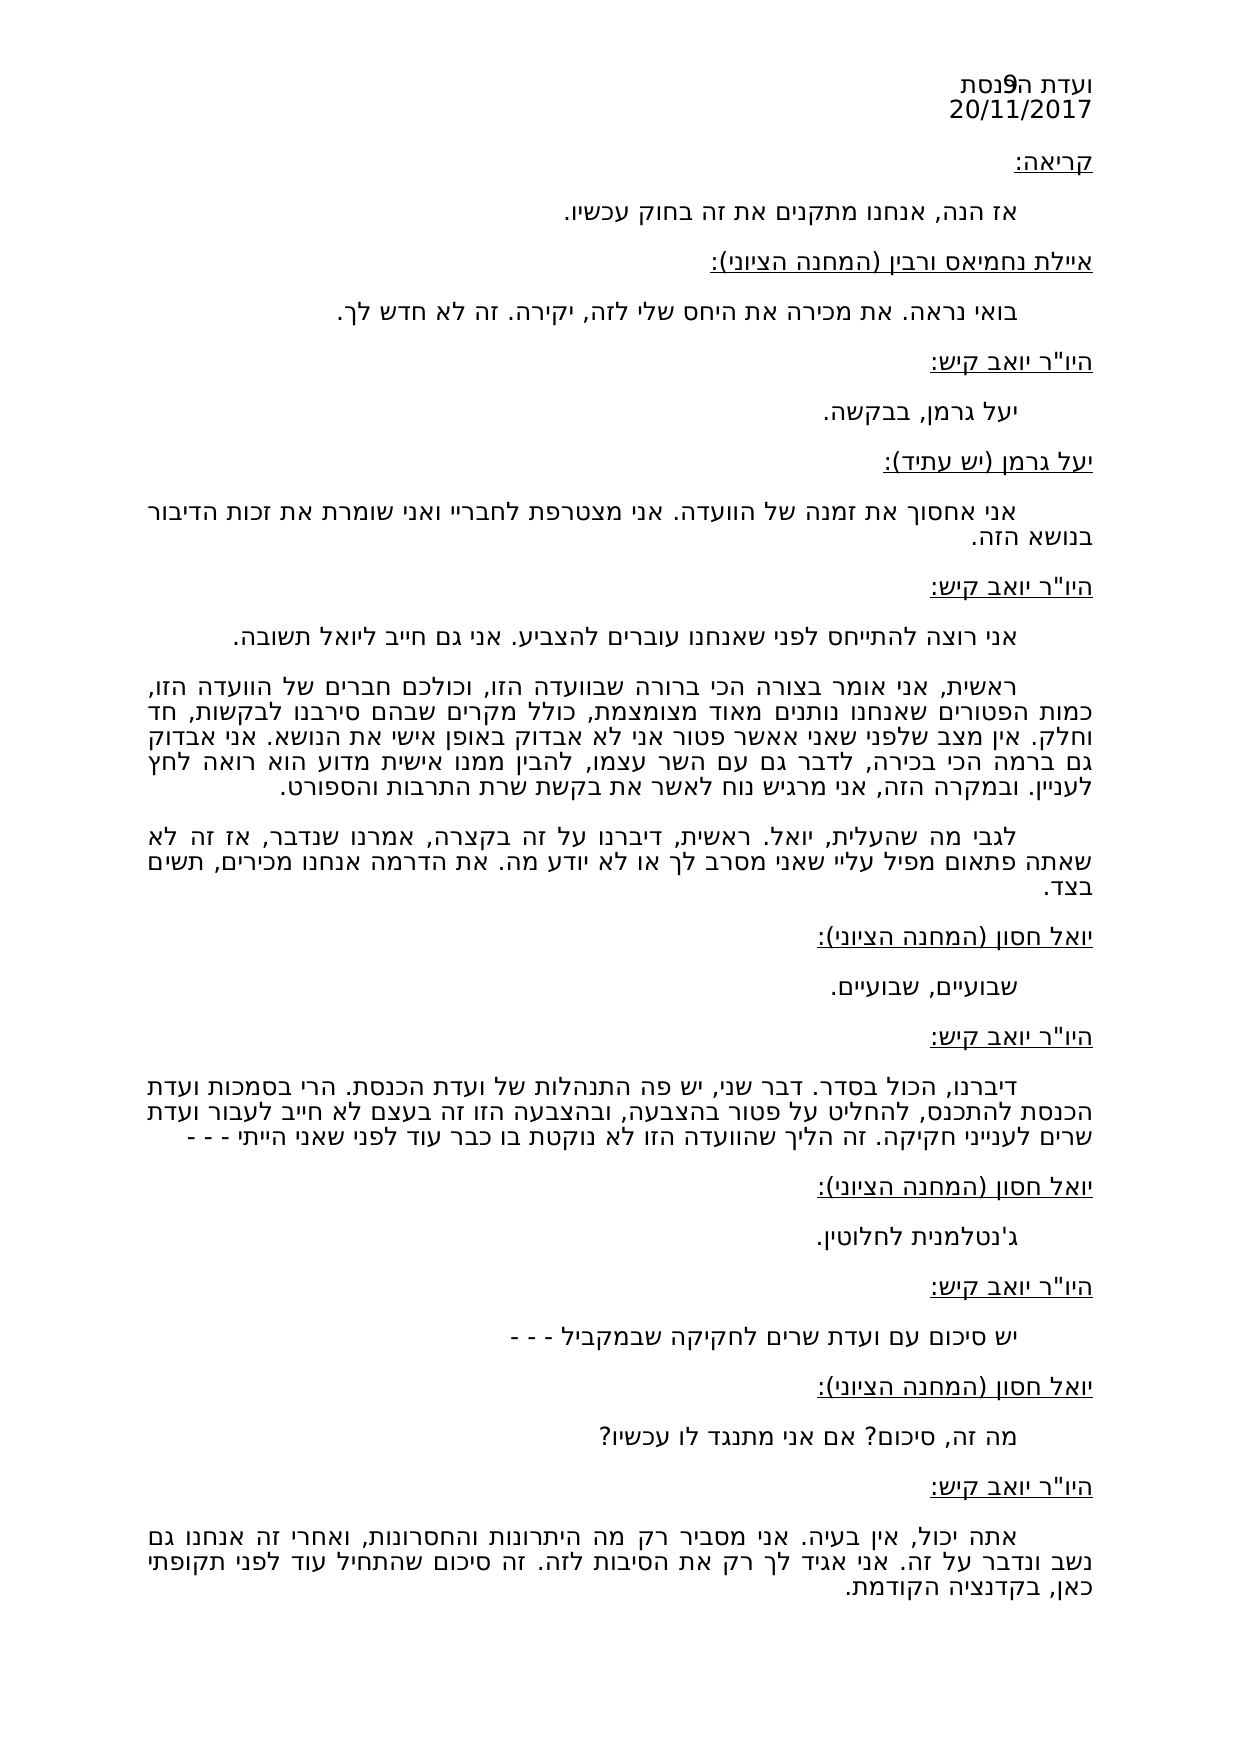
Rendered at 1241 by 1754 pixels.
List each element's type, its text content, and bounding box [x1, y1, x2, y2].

text אני אחסוך את זמנה של הוועדה. אני מצטרפת לחבריי ואני שומרת את זכות הדיבור בנושא הזה. [147, 500, 1093, 550]
text איילת נחמיאס ורבין (המחנה הציוני): [147, 250, 1093, 275]
text שבועיים, שבועיים. [147, 975, 1093, 1000]
text אתה יכול, אין בעיה. אני מסביר רק מה היתרונות והחסרונות, ואחרי זה אנחנו גם נשב ונדבר על זה. אני אגיד לך רק את הסיבות לזה. זה סיכום שהתחיל עוד לפני תקופתי כאן, בקדנציה הקודמת. [147, 1525, 1093, 1600]
text ג'נטלמנית לחלוטין. [147, 1225, 1093, 1250]
text היו"ר יואב קיש: [147, 350, 1093, 375]
text לגבי מה שהעלית, יואל. ראשית, דיברנו על זה בקצרה, אמרנו שנדבר, אז זה לא שאתה פתאום מפיל עליי שאני מסרב לך או לא יודע מה. את הדרמה אנחנו מכירים, תשים בצד. [147, 825, 1093, 900]
text דיברנו, הכול בסדר. דבר שני, יש פה התנהלות של ועדת הכנסת. הרי בסמכות ועדת הכנסת להתכנס, להחליט על פטור בהצבעה, ובהצבעה הזו זה בעצם לא חייב לעבור ועדת שרים לענייני חקיקה. זה הליך שהוועדה הזו לא נוקטת בו כבר עוד לפני שאני הייתי - - - [147, 1075, 1093, 1150]
text קריאה: [147, 150, 1093, 175]
text אני רוצה להתייחס לפני שאנחנו עוברים להצביע. אני גם חייב ליואל תשובה. [147, 625, 1093, 650]
text יואל חסון (המחנה הציוני): [147, 1375, 1093, 1400]
text יעל גרמן (יש עתיד): [147, 450, 1093, 475]
text יש סיכום עם ועדת שרים לחקיקה שבמקביל - - - [147, 1325, 1093, 1350]
text היו"ר יואב קיש: [147, 1475, 1093, 1500]
text היו"ר יואב קיש: [147, 575, 1093, 600]
text היו"ר יואב קיש: [147, 1275, 1093, 1300]
text יואל חסון (המחנה הציוני): [147, 1175, 1093, 1200]
text היו"ר יואב קיש: [147, 1025, 1093, 1050]
text יואל חסון (המחנה הציוני): [147, 925, 1093, 950]
text מה זה, סיכום? אם אני מתנגד לו עכשיו? [147, 1425, 1093, 1450]
text אז הנה, אנחנו מתקנים את זה בחוק עכשיו. [147, 200, 1093, 225]
text יעל גרמן, בבקשה. [147, 400, 1093, 425]
text ראשית, אני אומר בצורה הכי ברורה שבוועדה הזו, וכולכם חברים של הוועדה הזו, כמות הפטורים שאנחנו נותנים מאוד מצומצמת, כולל מקרים שבהם סירבנו לבקשות, חד וחלק. אין מצב שלפני שאני אאשר פטור אני לא אבדוק באופן אישי את הנושא. אני אבדוק גם ברמה הכי בכירה, לדבר גם עם השר עצמו, להבין ממנו אישית מדוע הוא רואה לחץ לעניין. ובמקרה הזה, אני מרגיש נוח לאשר את בקשת שרת התרבות והספורט. [147, 675, 1093, 800]
text בואי נראה. את מכירה את היחס שלי לזה, יקירה. זה לא חדש לך. [147, 300, 1093, 325]
